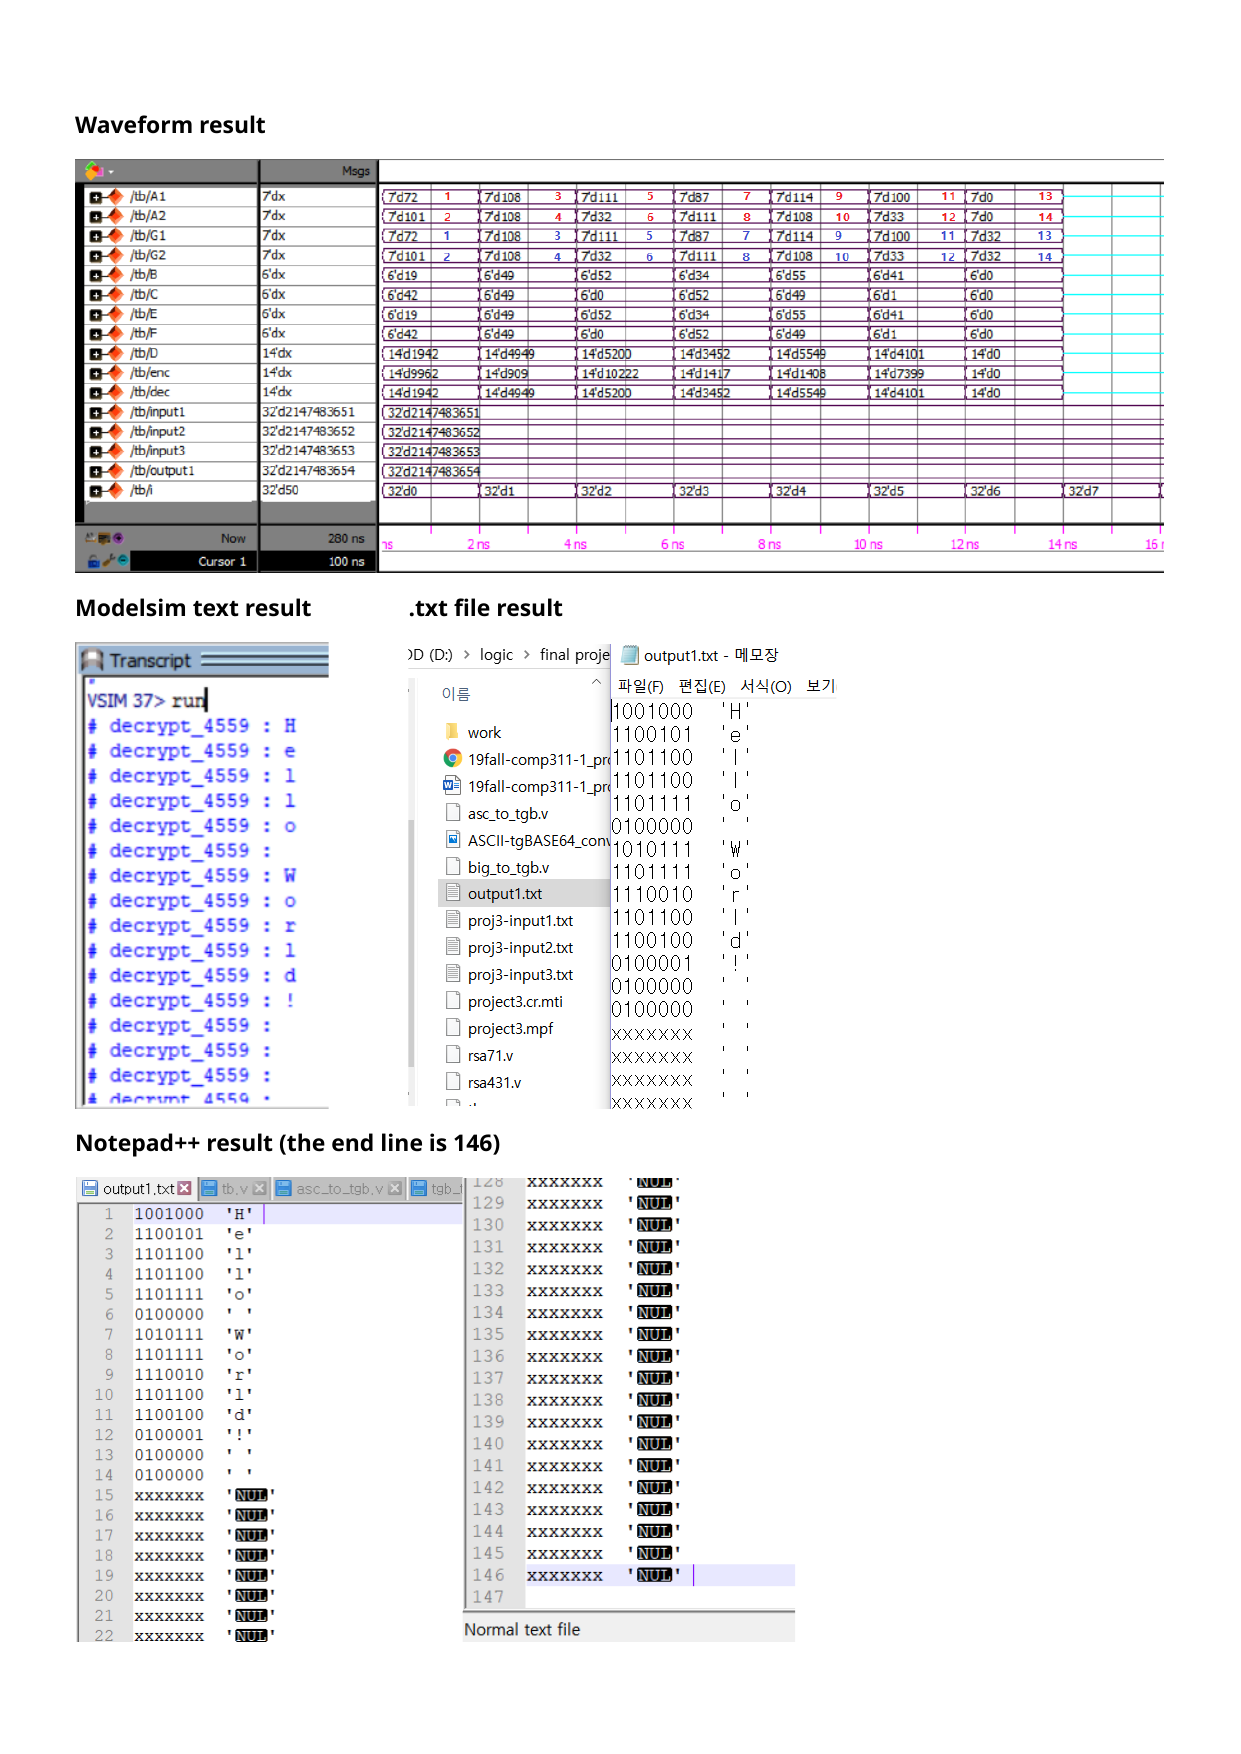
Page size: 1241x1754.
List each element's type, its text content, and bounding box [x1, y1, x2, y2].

text Modelsim text result .txt file result [75, 592, 1165, 623]
picture [408, 644, 837, 1109]
picture [75, 642, 329, 1109]
text Waveform result [75, 75, 1165, 140]
text Notepad++ result (the end line is 146) [75, 1127, 1165, 1159]
picture [75, 159, 1164, 573]
picture [75, 1177, 796, 1642]
